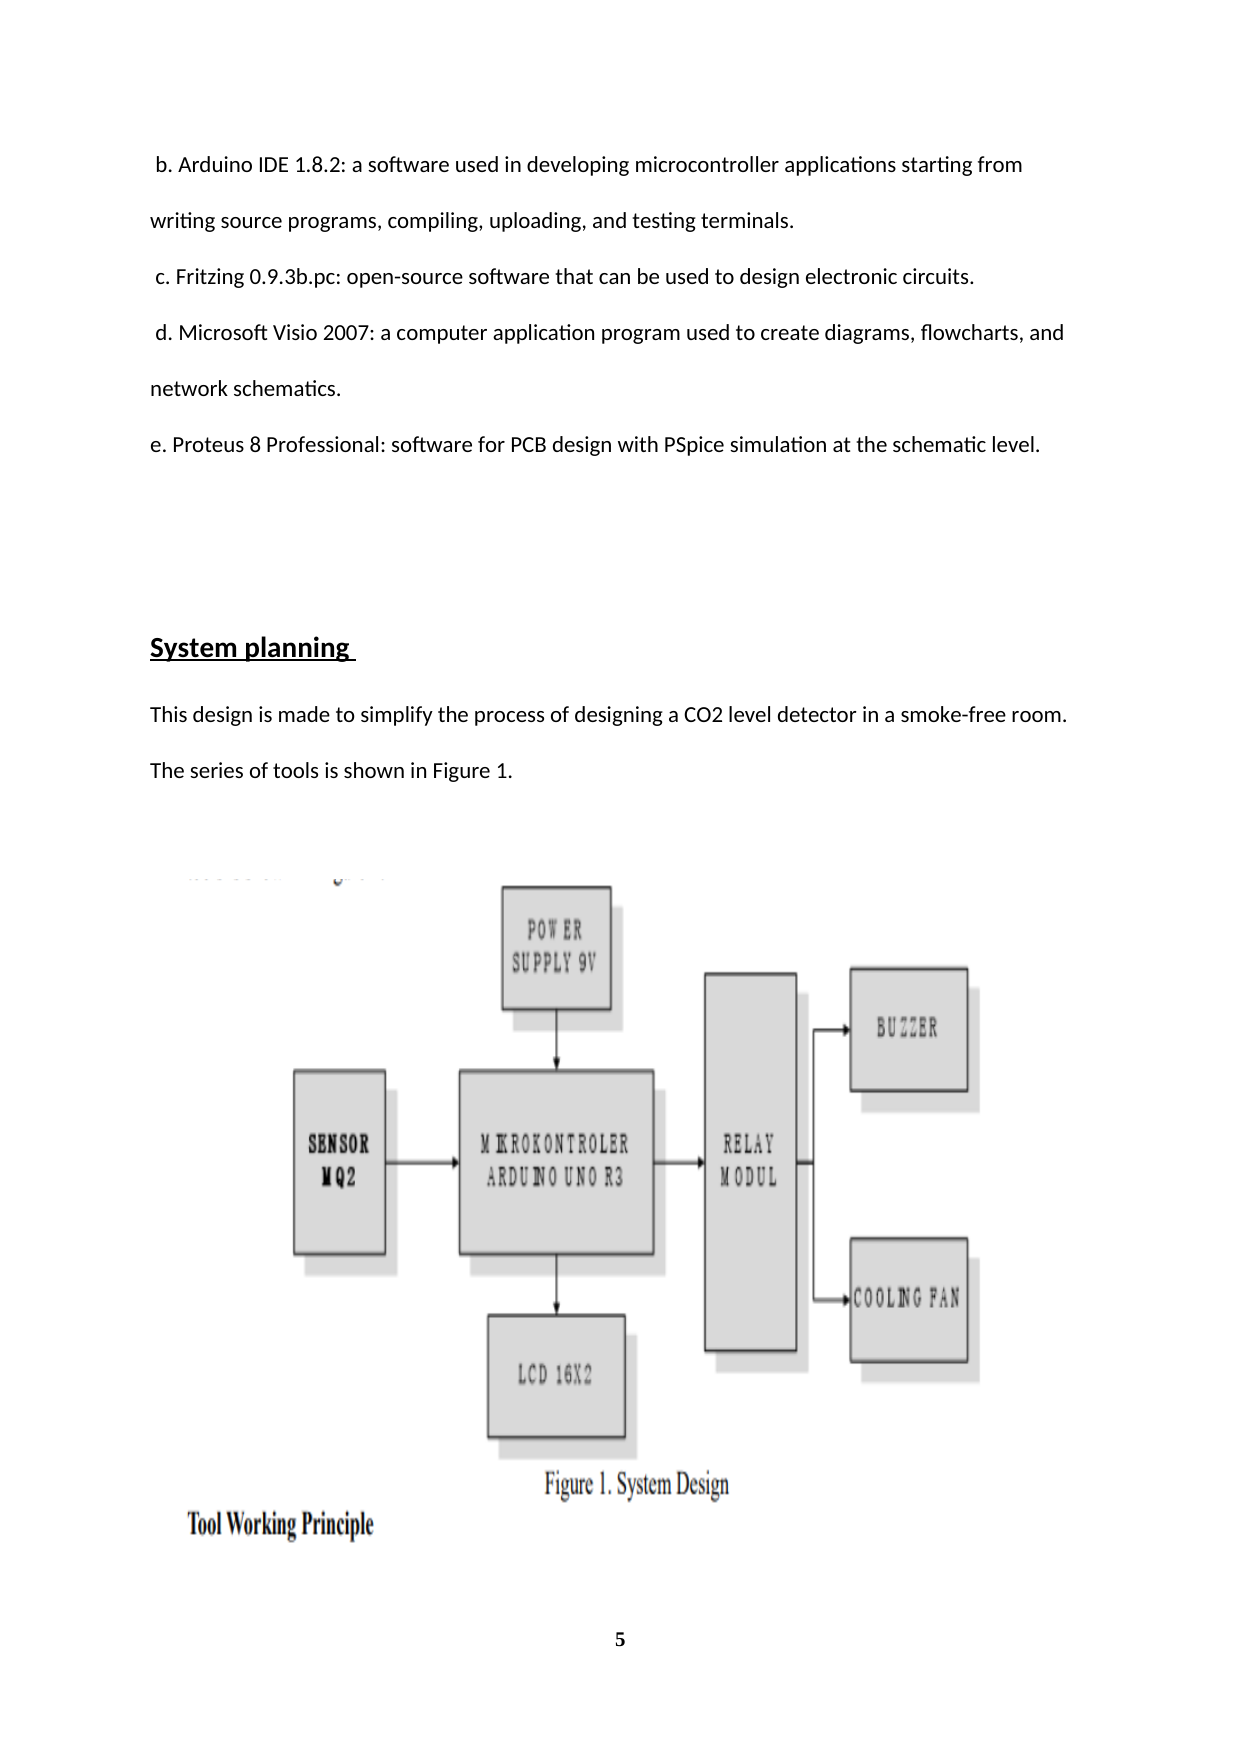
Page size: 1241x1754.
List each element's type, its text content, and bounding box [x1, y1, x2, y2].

text d. Microsoft Visio 2007: a computer application program used to create diagrams, flowcharts, and network schematics. [150, 318, 1090, 402]
text e. Proteus 8 Professional: software for PCB design with PSpice simulation at the schematic level. [150, 430, 1090, 458]
text b. Arduino IDE 1.8.2: a software used in developing microcontroller applications starting from writing source programs, compiling, uploading, and testing terminals. [150, 150, 1090, 234]
text This design is made to simplify the process of designing a CO2 level detector in a smoke-free room. The series of tools is shown in Figure 1. [150, 700, 1090, 784]
text System planning [150, 629, 1090, 664]
picture [150, 879, 1122, 1558]
text c. Fritzing 0.9.3b.pc: open-source software that can be used to design electronic circuits. [150, 262, 1090, 290]
